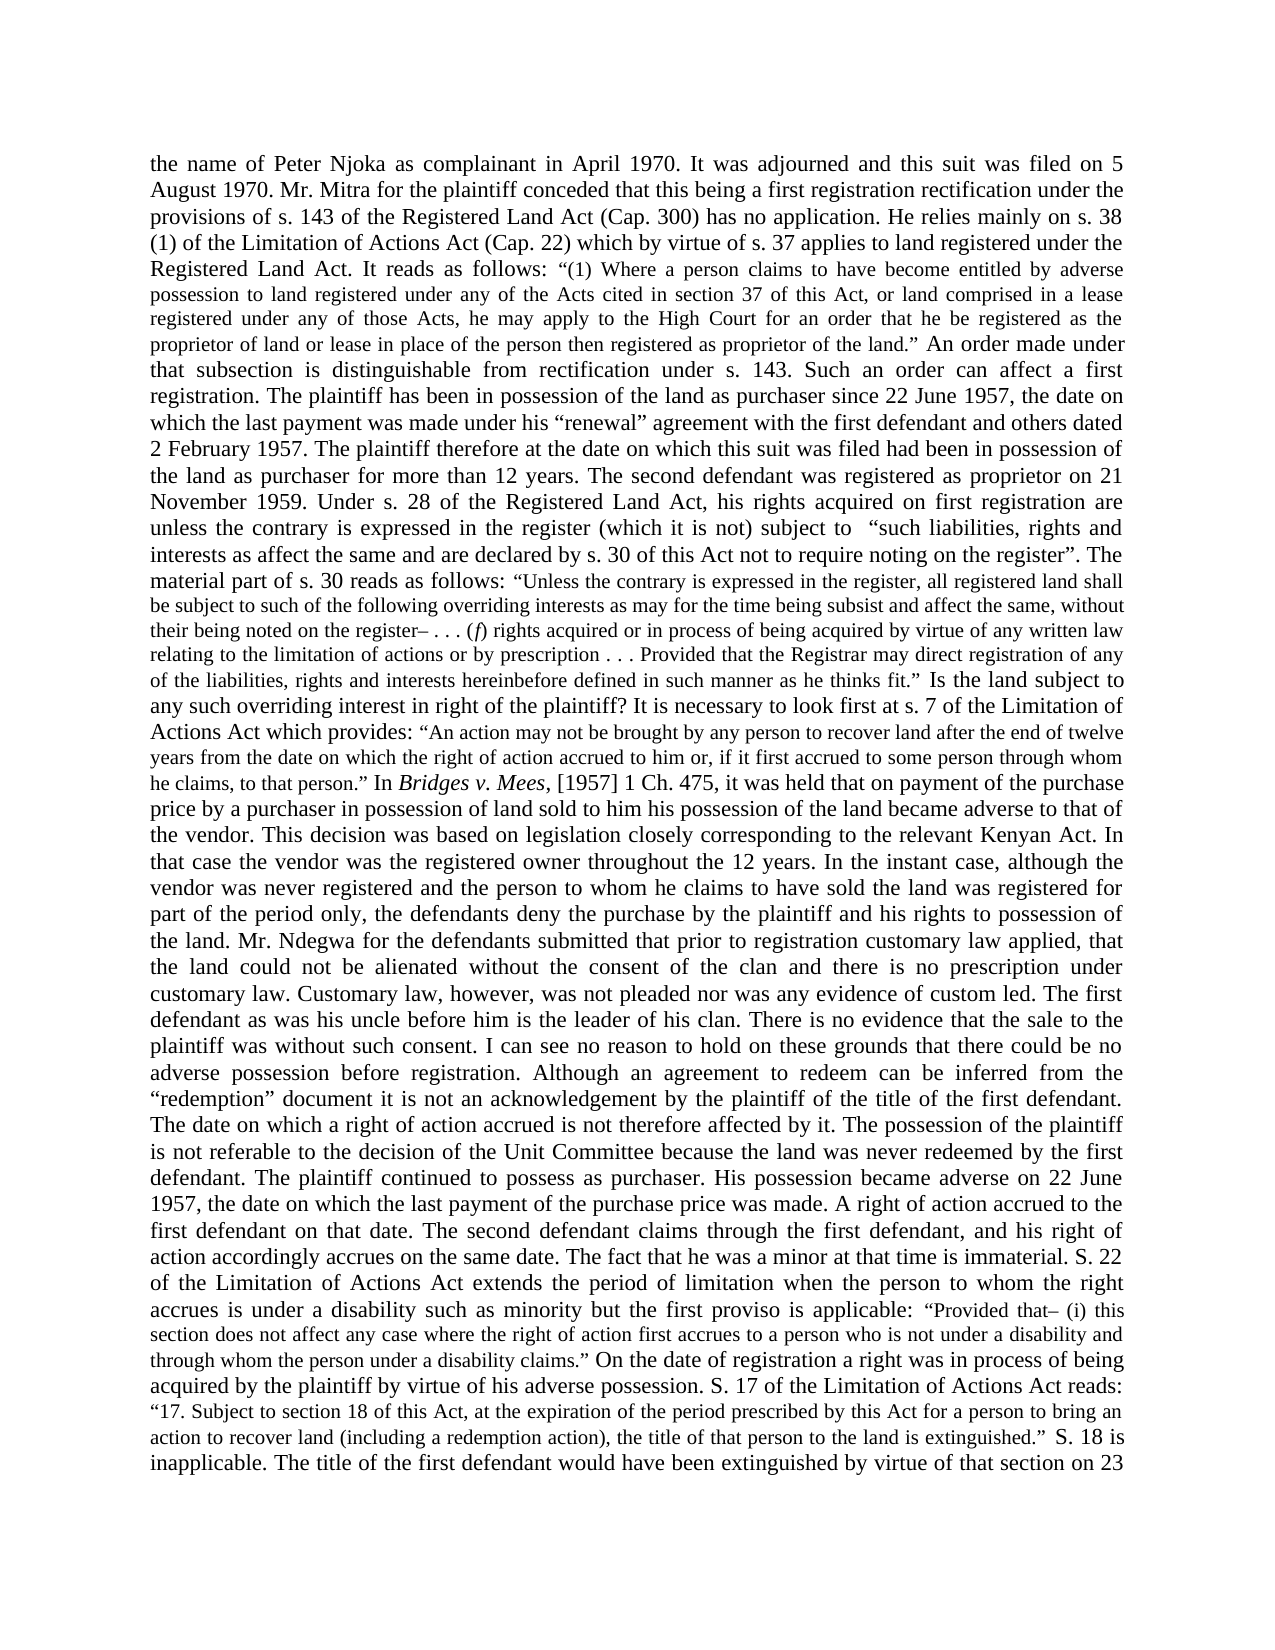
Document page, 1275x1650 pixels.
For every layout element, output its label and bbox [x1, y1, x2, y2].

text [150, 150, 1125, 1476]
